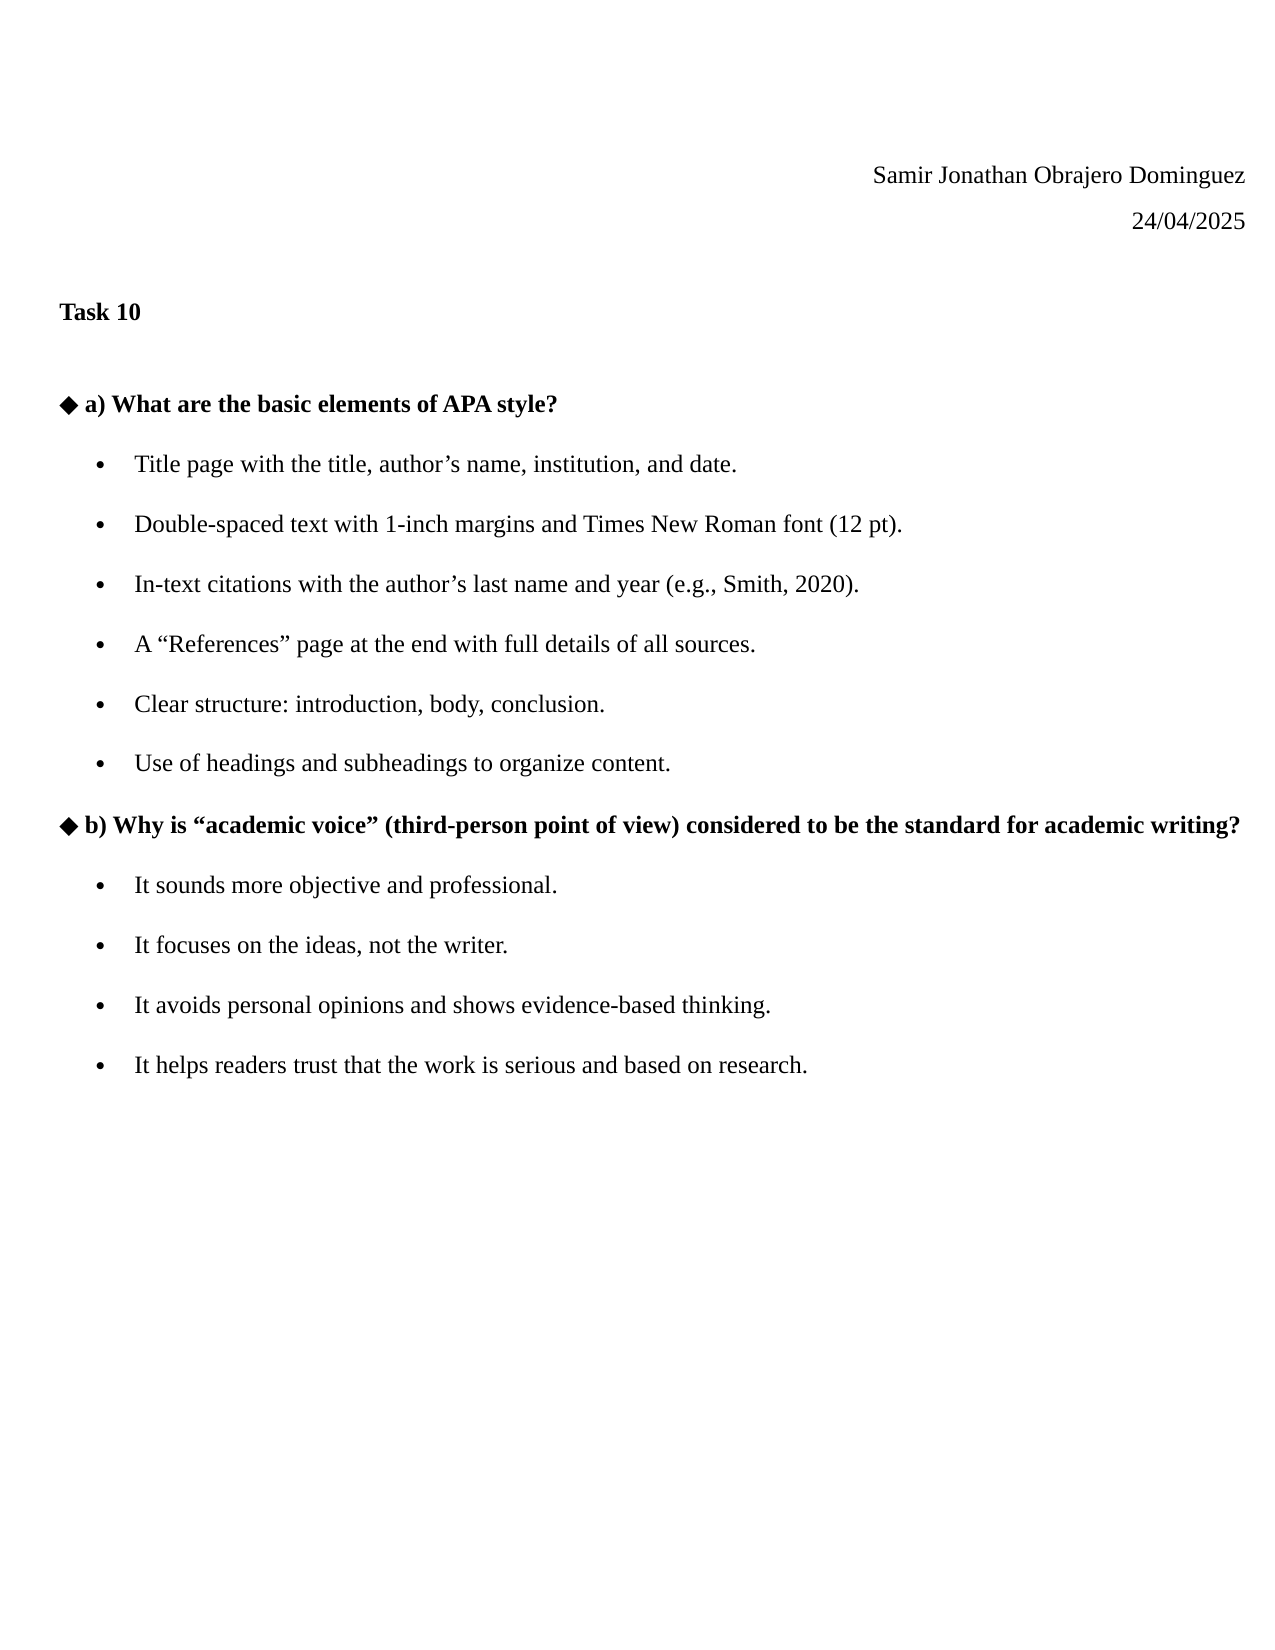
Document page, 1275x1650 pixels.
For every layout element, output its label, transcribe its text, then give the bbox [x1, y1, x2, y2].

list In-text citations with the author’s last name and year (e.g., Smith, 2020). [97, 569, 1245, 598]
text 24/04/2025 [59, 206, 1245, 235]
list It sounds more objective and professional. [97, 870, 1245, 899]
list Clear structure: introduction, body, conclusion. [97, 689, 1245, 717]
list It focuses on the ideas, not the writer. [97, 930, 1245, 959]
list Title page with the title, author’s name, institution, and date. [97, 449, 1245, 478]
list It avoids personal opinions and shows evidence-based thinking. [97, 990, 1245, 1019]
list It helps readers trust that the work is serious and based on research. [97, 1050, 1245, 1078]
text ◆ a) What are the basic elements of APA style? [59, 388, 1245, 418]
text Samir Jonathan Obrajero Dominguez [59, 161, 1245, 189]
text Task 10 [59, 297, 1245, 326]
list Use of headings and subheadings to organize content. [97, 748, 1245, 777]
list A “References” page at the end with full details of all sources. [97, 629, 1245, 658]
list Double-spaced text with 1-inch margins and Times New Roman font (12 pt). [97, 509, 1245, 538]
text ◆ b) Why is “academic voice” (third-person point of view) considered to be the standard for academic writing? [59, 808, 1245, 838]
